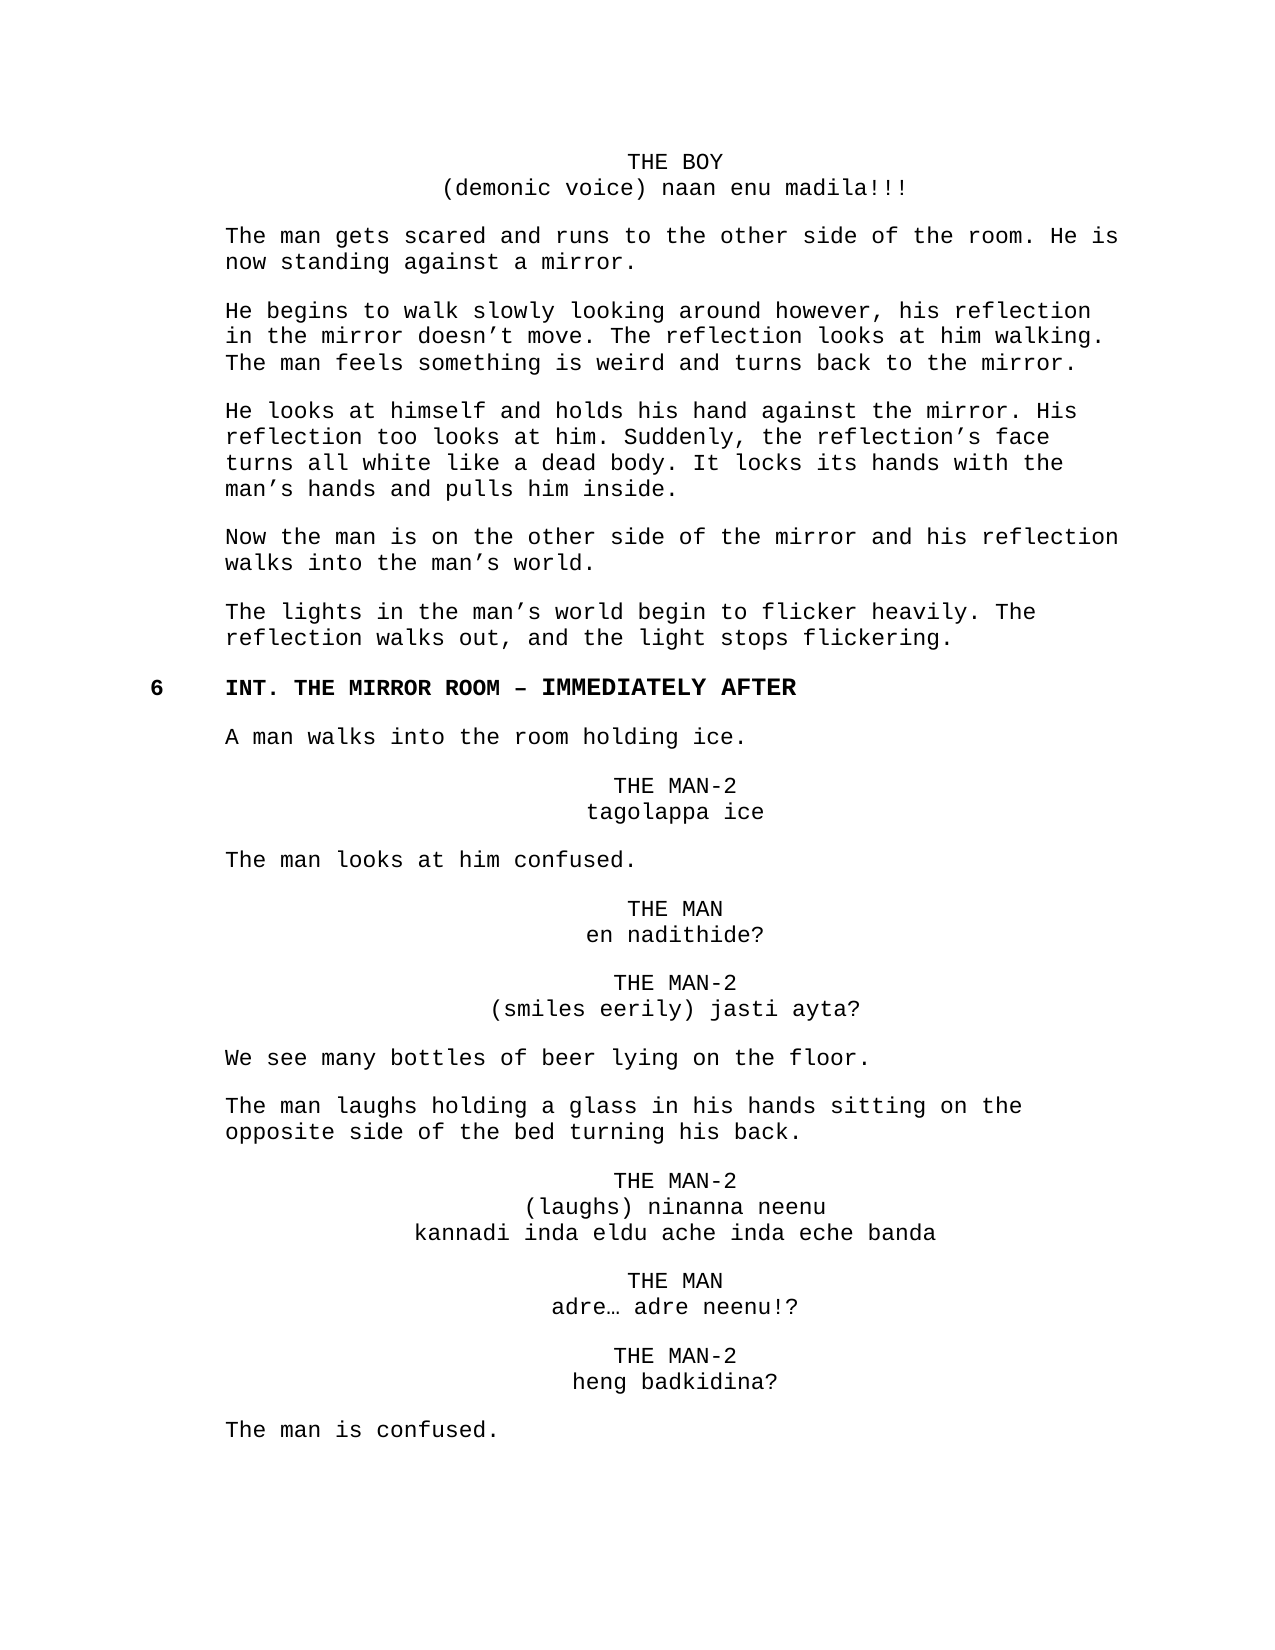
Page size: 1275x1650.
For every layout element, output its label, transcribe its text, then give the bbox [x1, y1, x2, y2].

text He begins to walk slowly looking around however, his reflection in the mirror doesn’t move. The reflection looks at him walking. The man feels something is weird and turns back to the mirror. [225, 299, 1125, 377]
text THE MAN-2 (laughs) ninanna neenu kannadi inda eldu ache inda eche banda [225, 1169, 1125, 1247]
text 6 INT. THE MIRROR ROOM – IMMEDIATELY AFTER [150, 675, 1125, 703]
text The man looks at him confused. [225, 849, 1125, 874]
text The man gets scared and runs to the other side of the room. He is now standing against a mirror. [225, 224, 1125, 276]
text THE MAN-2 (smiles eerily) jasti ayta? [225, 972, 1125, 1023]
text THE MAN-2 heng badkidina? [225, 1344, 1125, 1396]
text THE MAN-2 tagolappa ice [225, 774, 1125, 826]
text THE MAN adre… adre neenu!? [225, 1269, 1125, 1321]
text The lights in the man’s world begin to flicker heavily. The reflection walks out, and the light stops flickering. [225, 600, 1125, 652]
text THE MAN en nadithide? [225, 897, 1125, 949]
text Now the man is on the other side of the mirror and his reflection walks into the man’s world. [225, 526, 1125, 578]
text We see many bottles of beer lying on the floor. [225, 1046, 1125, 1072]
text A man walks into the room holding ice. [225, 726, 1125, 752]
text The man is confused. [225, 1418, 1125, 1444]
text The man laughs holding a glass in his hands sitting on the opposite side of the bed turning his back. [225, 1095, 1125, 1147]
text THE BOY (demonic voice) naan enu madila!!! [225, 150, 1125, 202]
text He looks at himself and holds his hand against the mirror. His reflection too looks at him. Suddenly, the reflection’s face turns all white like a dead body. It locks its hands with the man’s hands and pulls him inside. [225, 399, 1125, 503]
